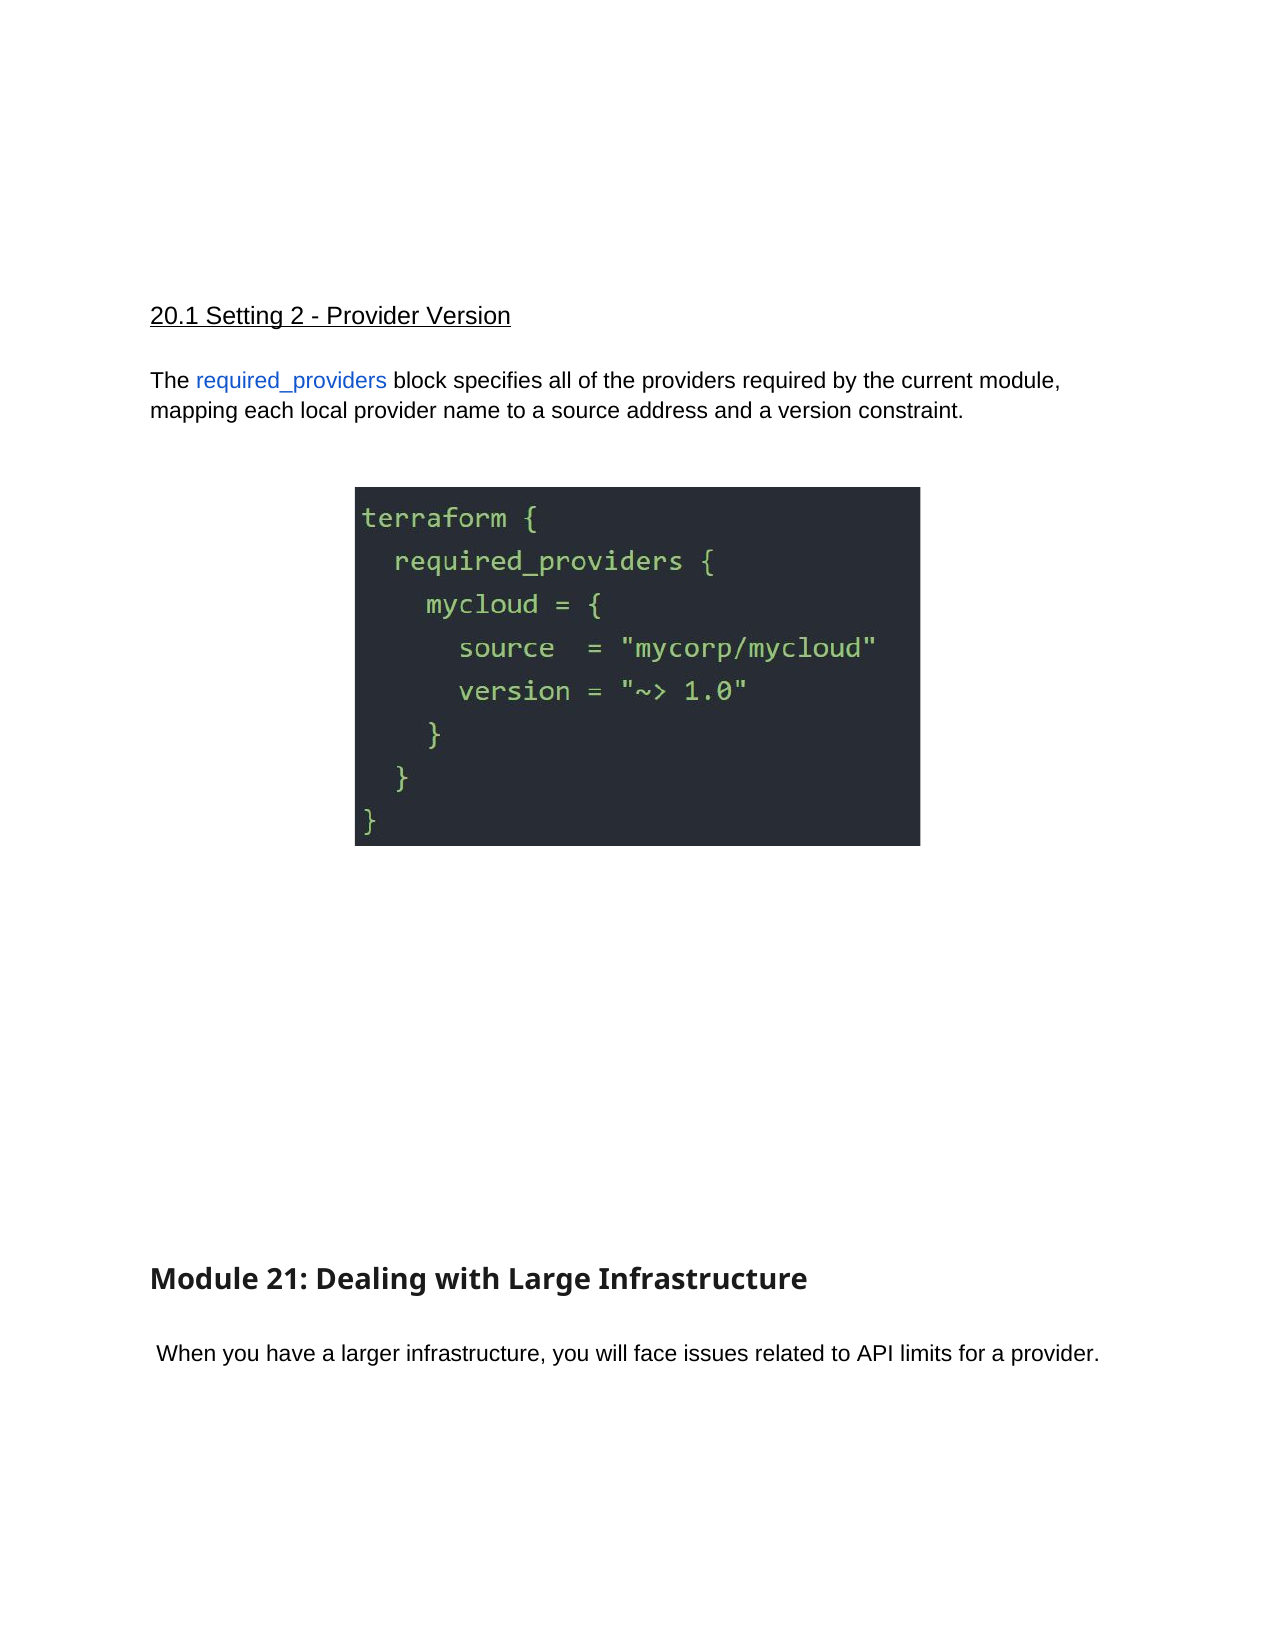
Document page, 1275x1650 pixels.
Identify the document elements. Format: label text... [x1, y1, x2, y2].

text The required_providers block specifies all of the providers required by the current module, mapping each local provider name to a source address and a version constraint. [150, 367, 1125, 424]
text 20.1 Setting 2 - Provider Version [150, 301, 1125, 330]
subtitle Module 21: Dealing with Large Infrastructure [149, 1258, 1125, 1298]
text When you have a larger infrastructure, you will face issues related to API limits for a provider. [150, 1340, 1125, 1366]
picture [354, 487, 921, 846]
